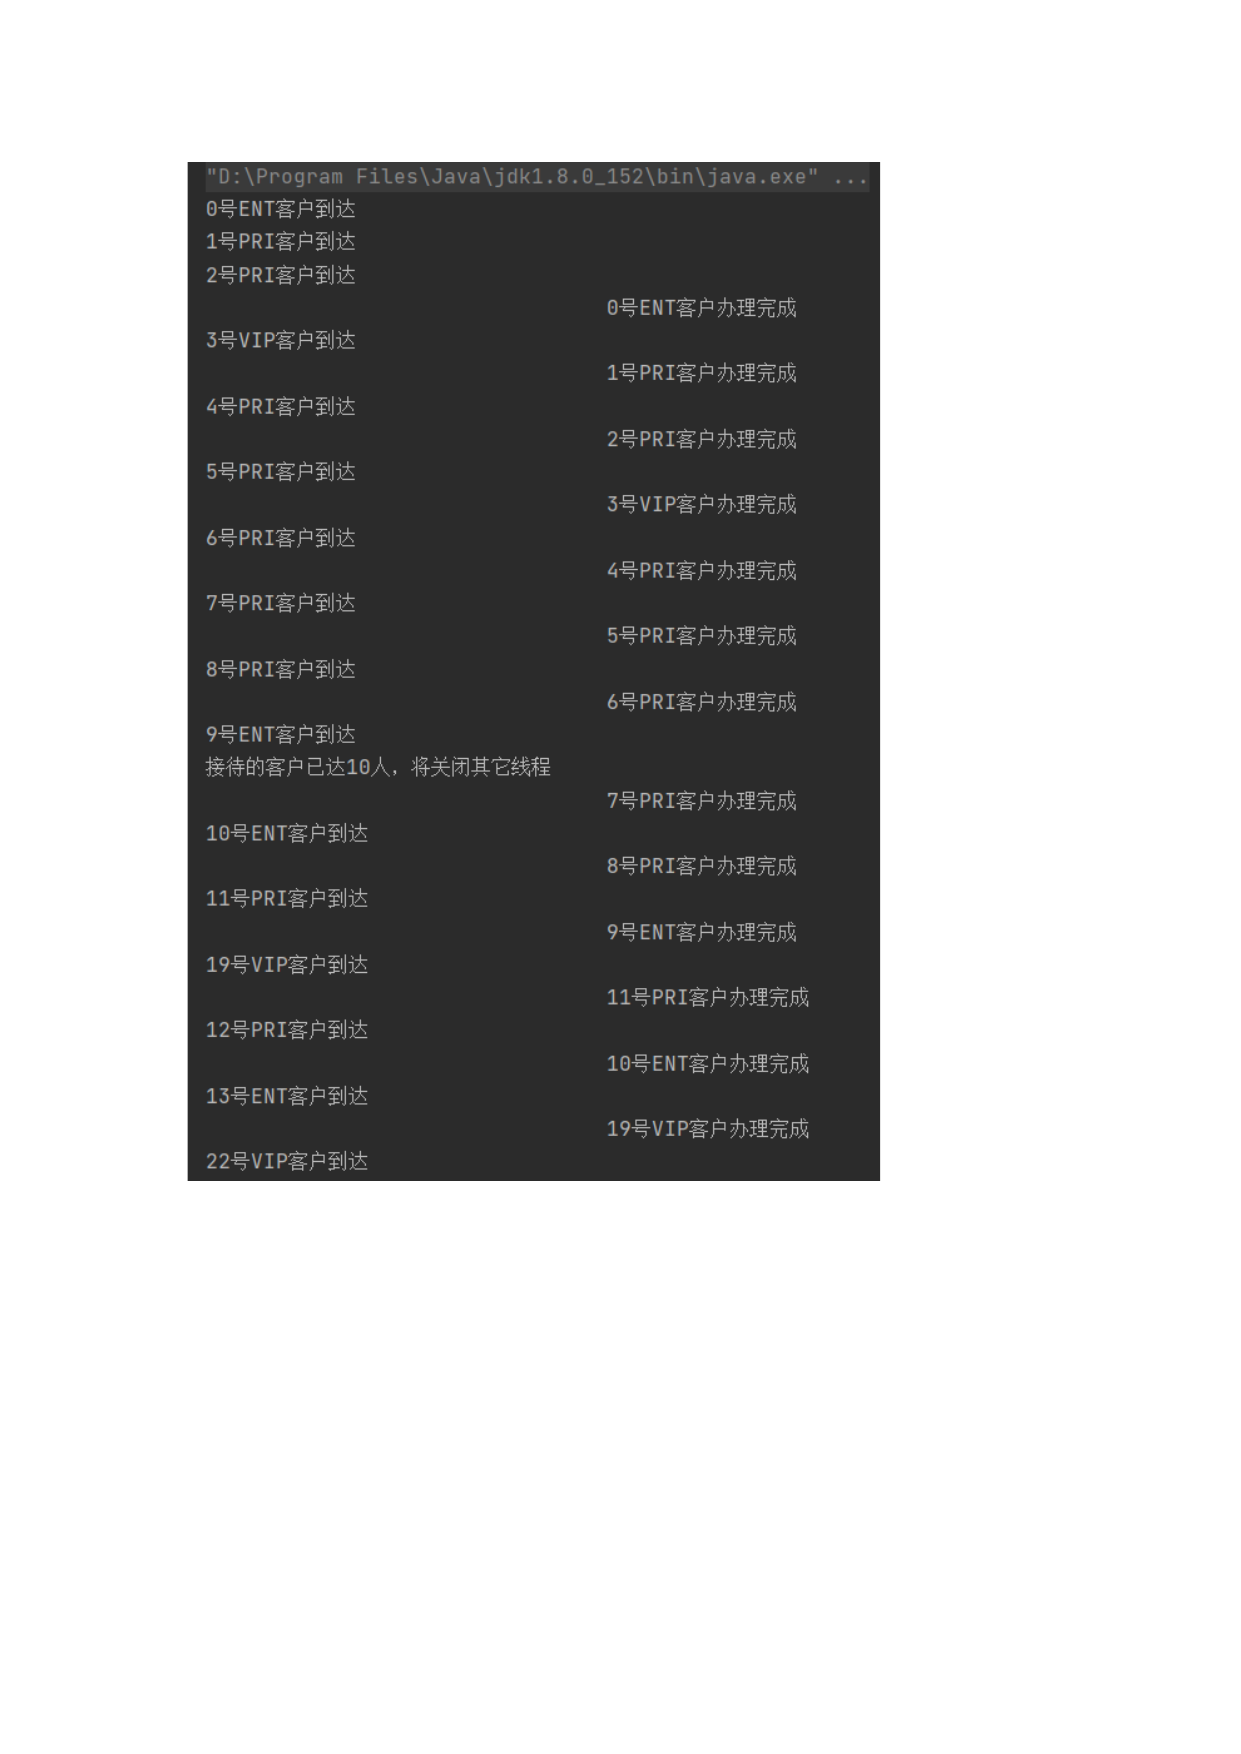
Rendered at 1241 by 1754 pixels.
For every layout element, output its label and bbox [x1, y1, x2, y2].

picture [187, 162, 880, 1181]
